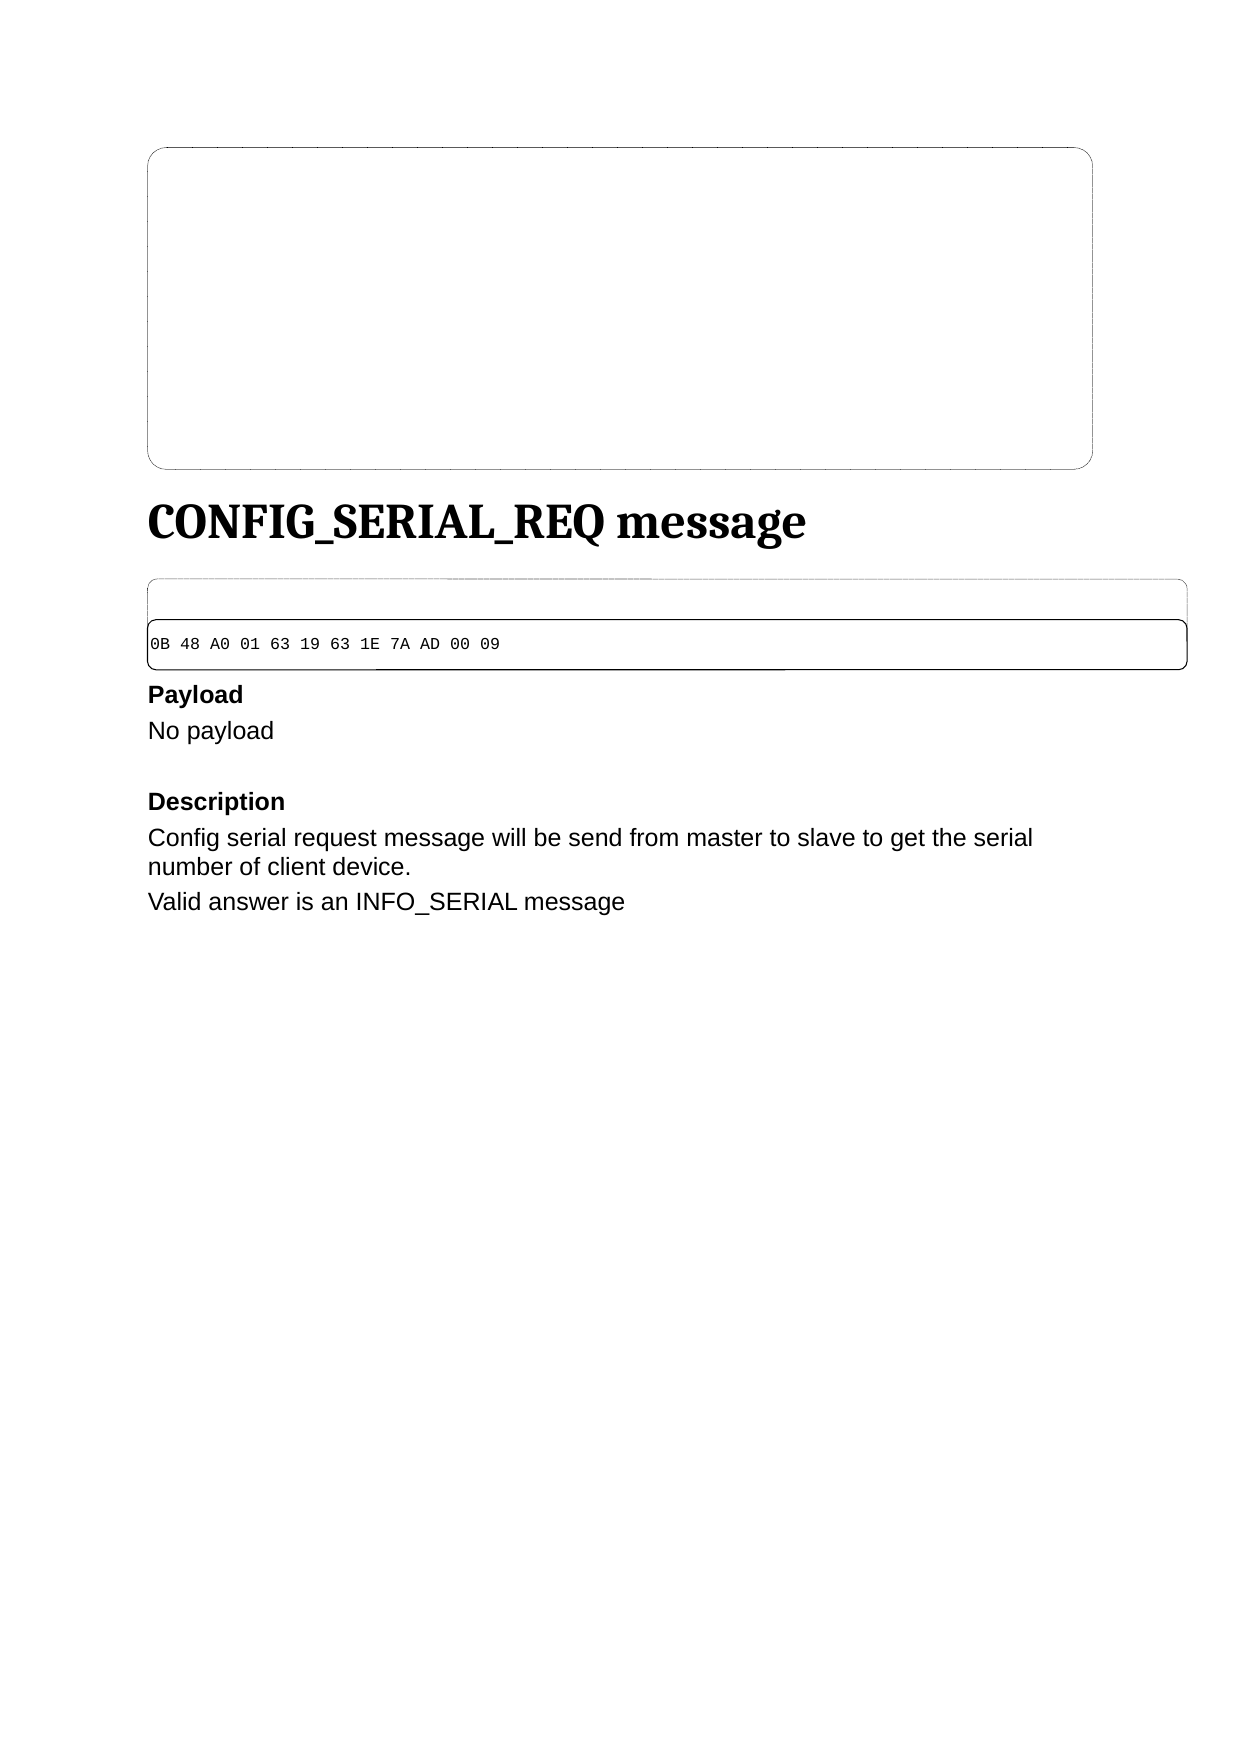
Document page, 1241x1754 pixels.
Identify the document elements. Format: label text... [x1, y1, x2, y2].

text Payload [148, 680, 1093, 709]
text Config serial request message will be send from master to slave to get the serial number of client device. [148, 823, 1093, 880]
text No payload [148, 716, 1093, 744]
text Description [148, 787, 1093, 816]
text Valid answer is an INFO_SERIAL message [148, 887, 1093, 916]
subtitle CONFIG_SERIAL_REQ message [148, 493, 1093, 551]
